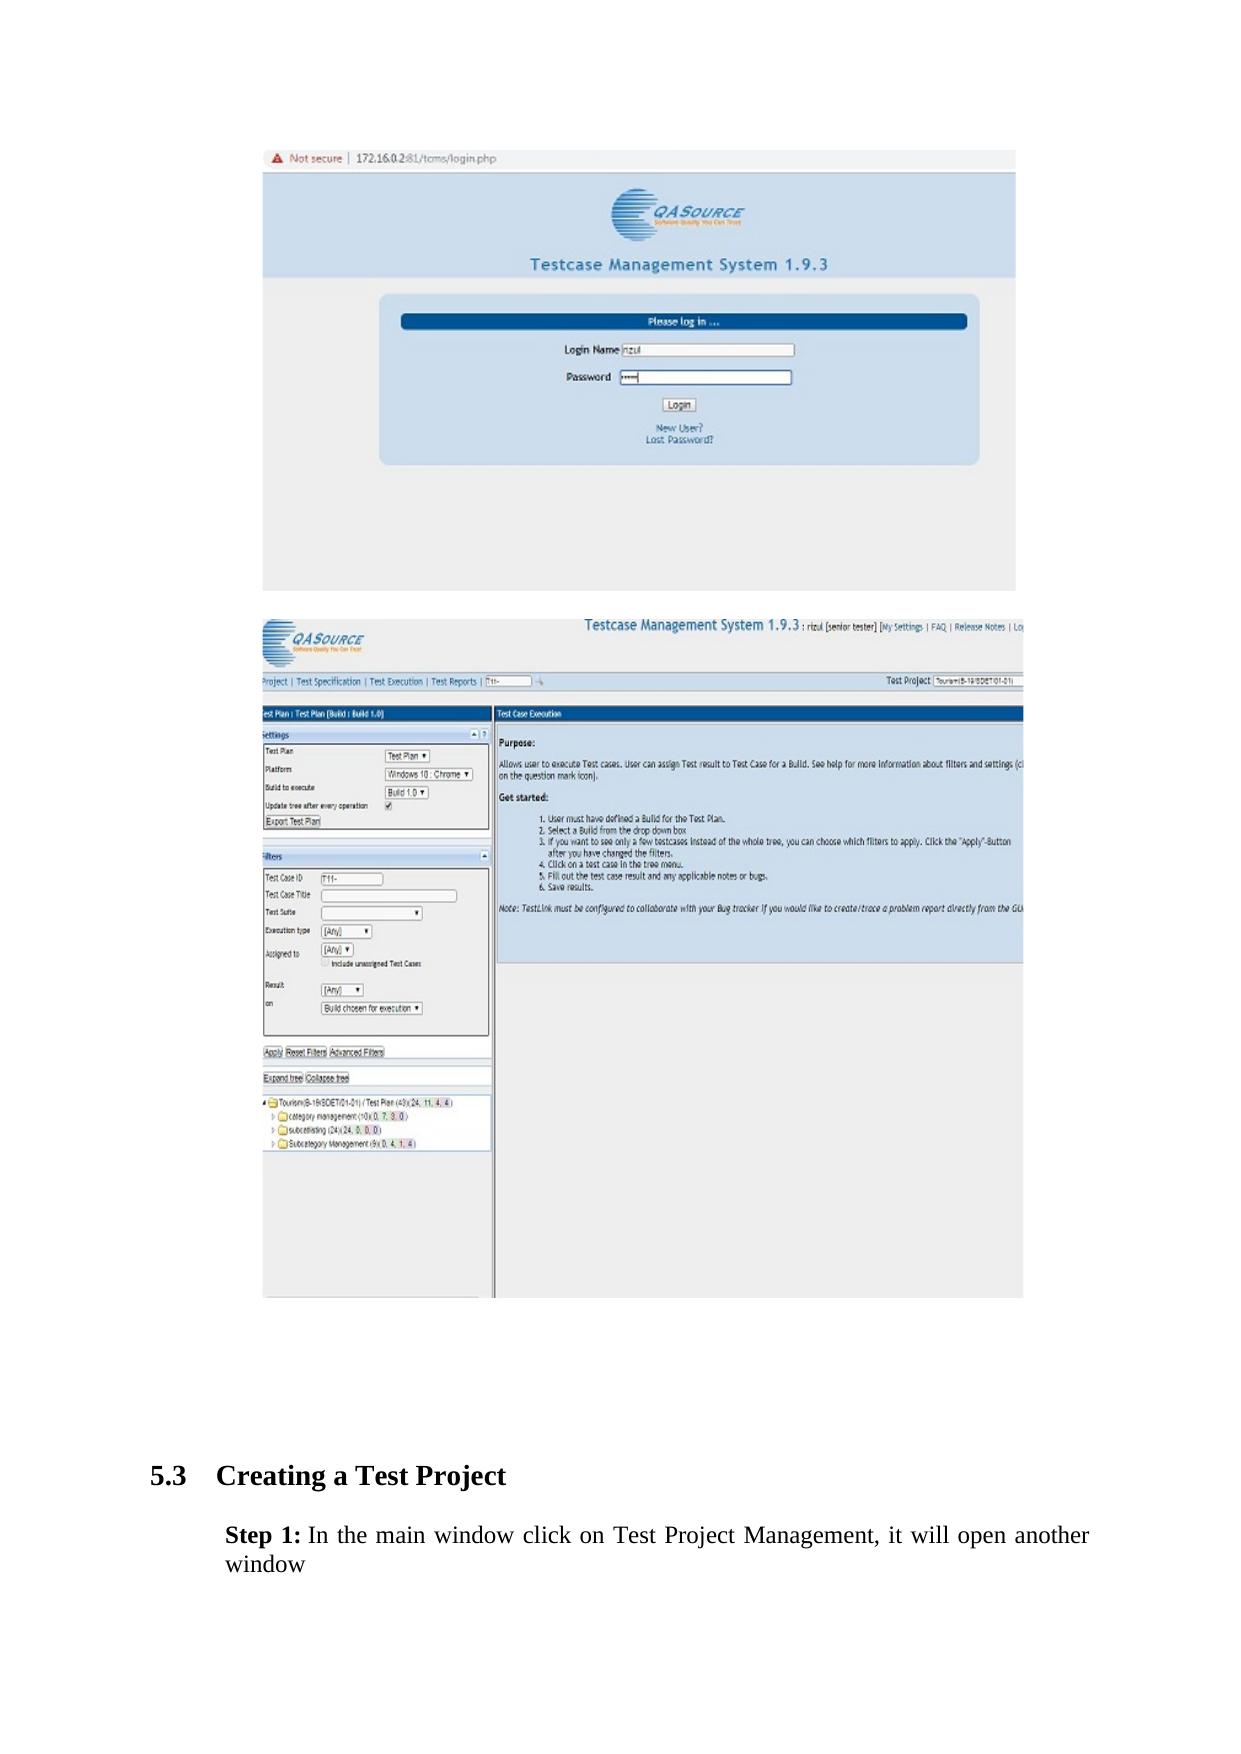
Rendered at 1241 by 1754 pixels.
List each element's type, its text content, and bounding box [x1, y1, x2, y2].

picture [262, 619, 1024, 1298]
text Step 1: In the main window click on Test Project Management, it will open another window [225, 1521, 1090, 1578]
picture [262, 150, 1016, 591]
subtitle 5.3 Creating a Test Project [150, 1453, 1090, 1491]
